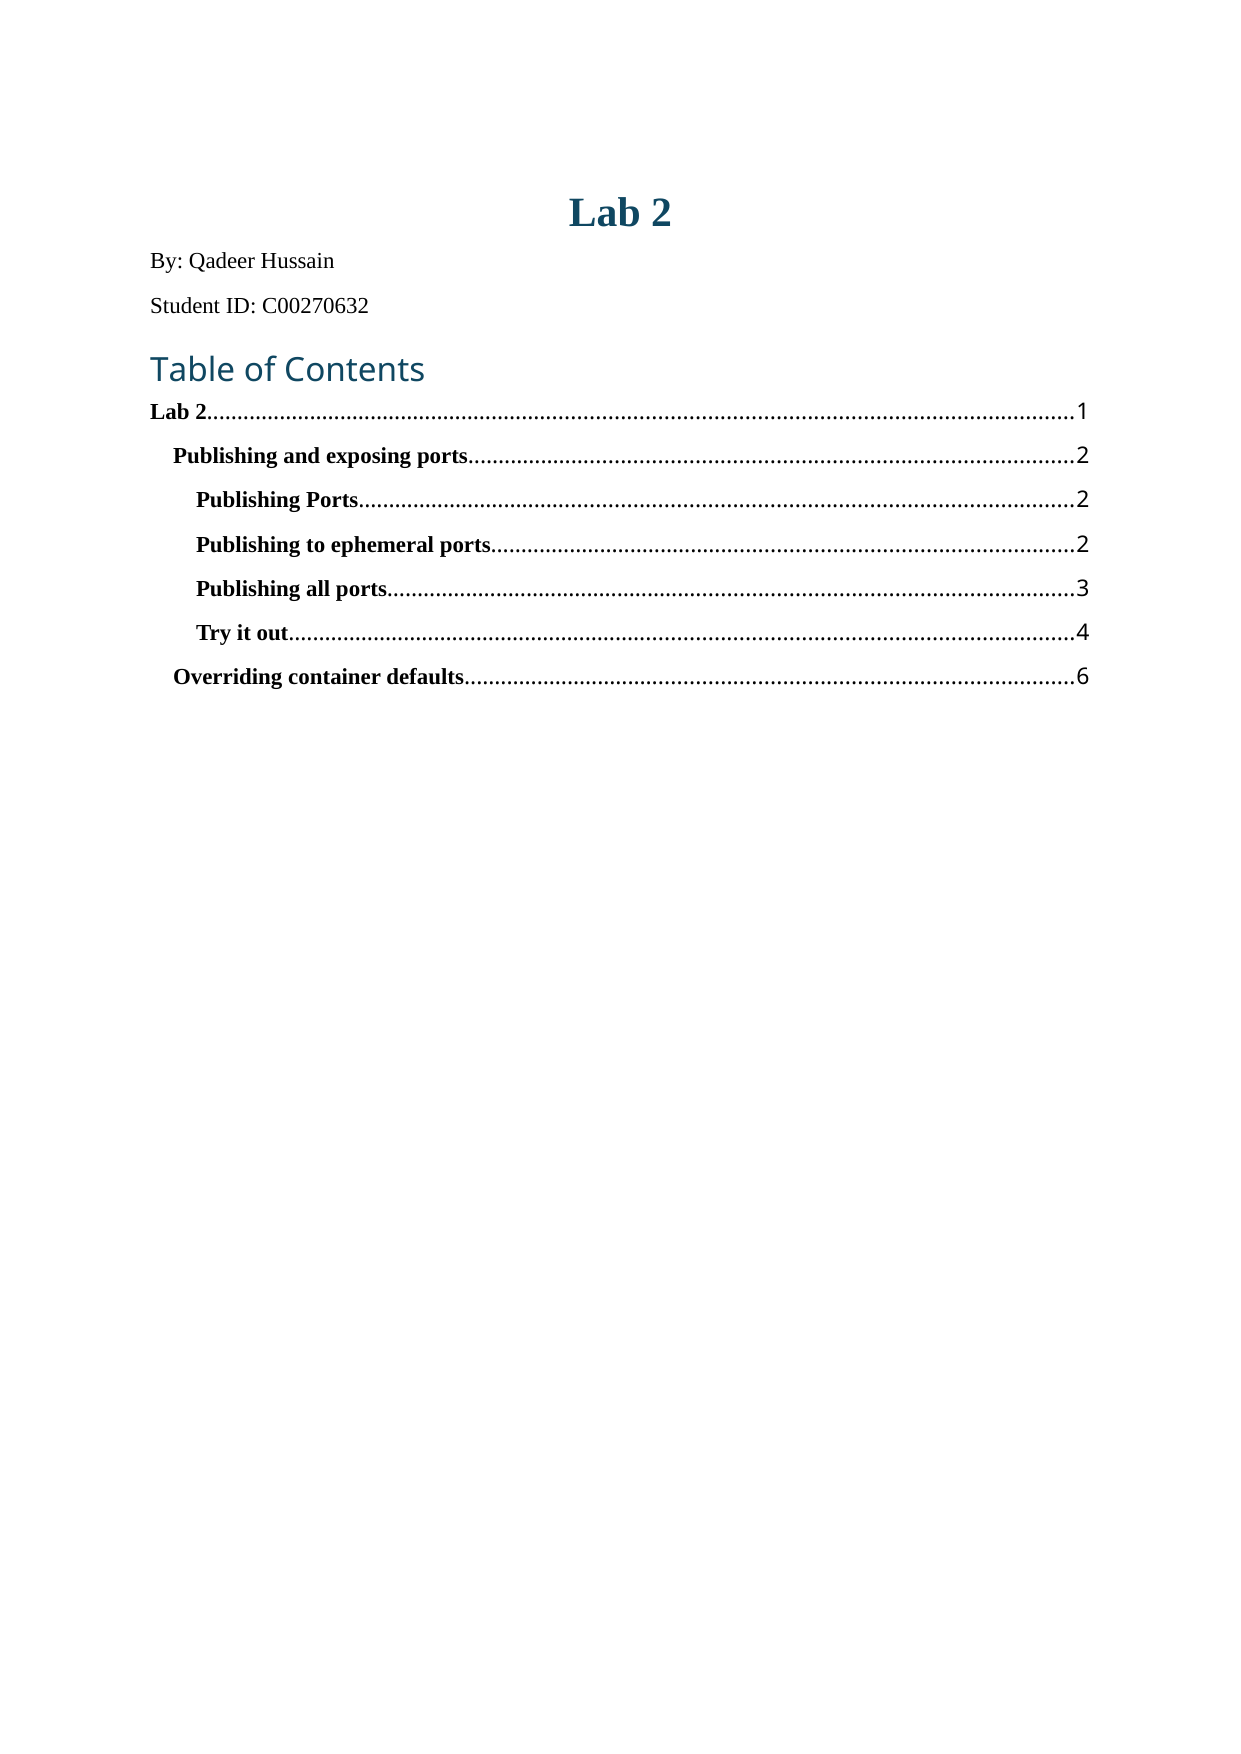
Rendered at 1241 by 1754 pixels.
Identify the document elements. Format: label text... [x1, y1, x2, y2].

text Student ID: C00270632 [150, 293, 1090, 319]
text By: Qadeer Hussain [150, 247, 1090, 274]
subtitle Lab 2 [150, 187, 1090, 235]
